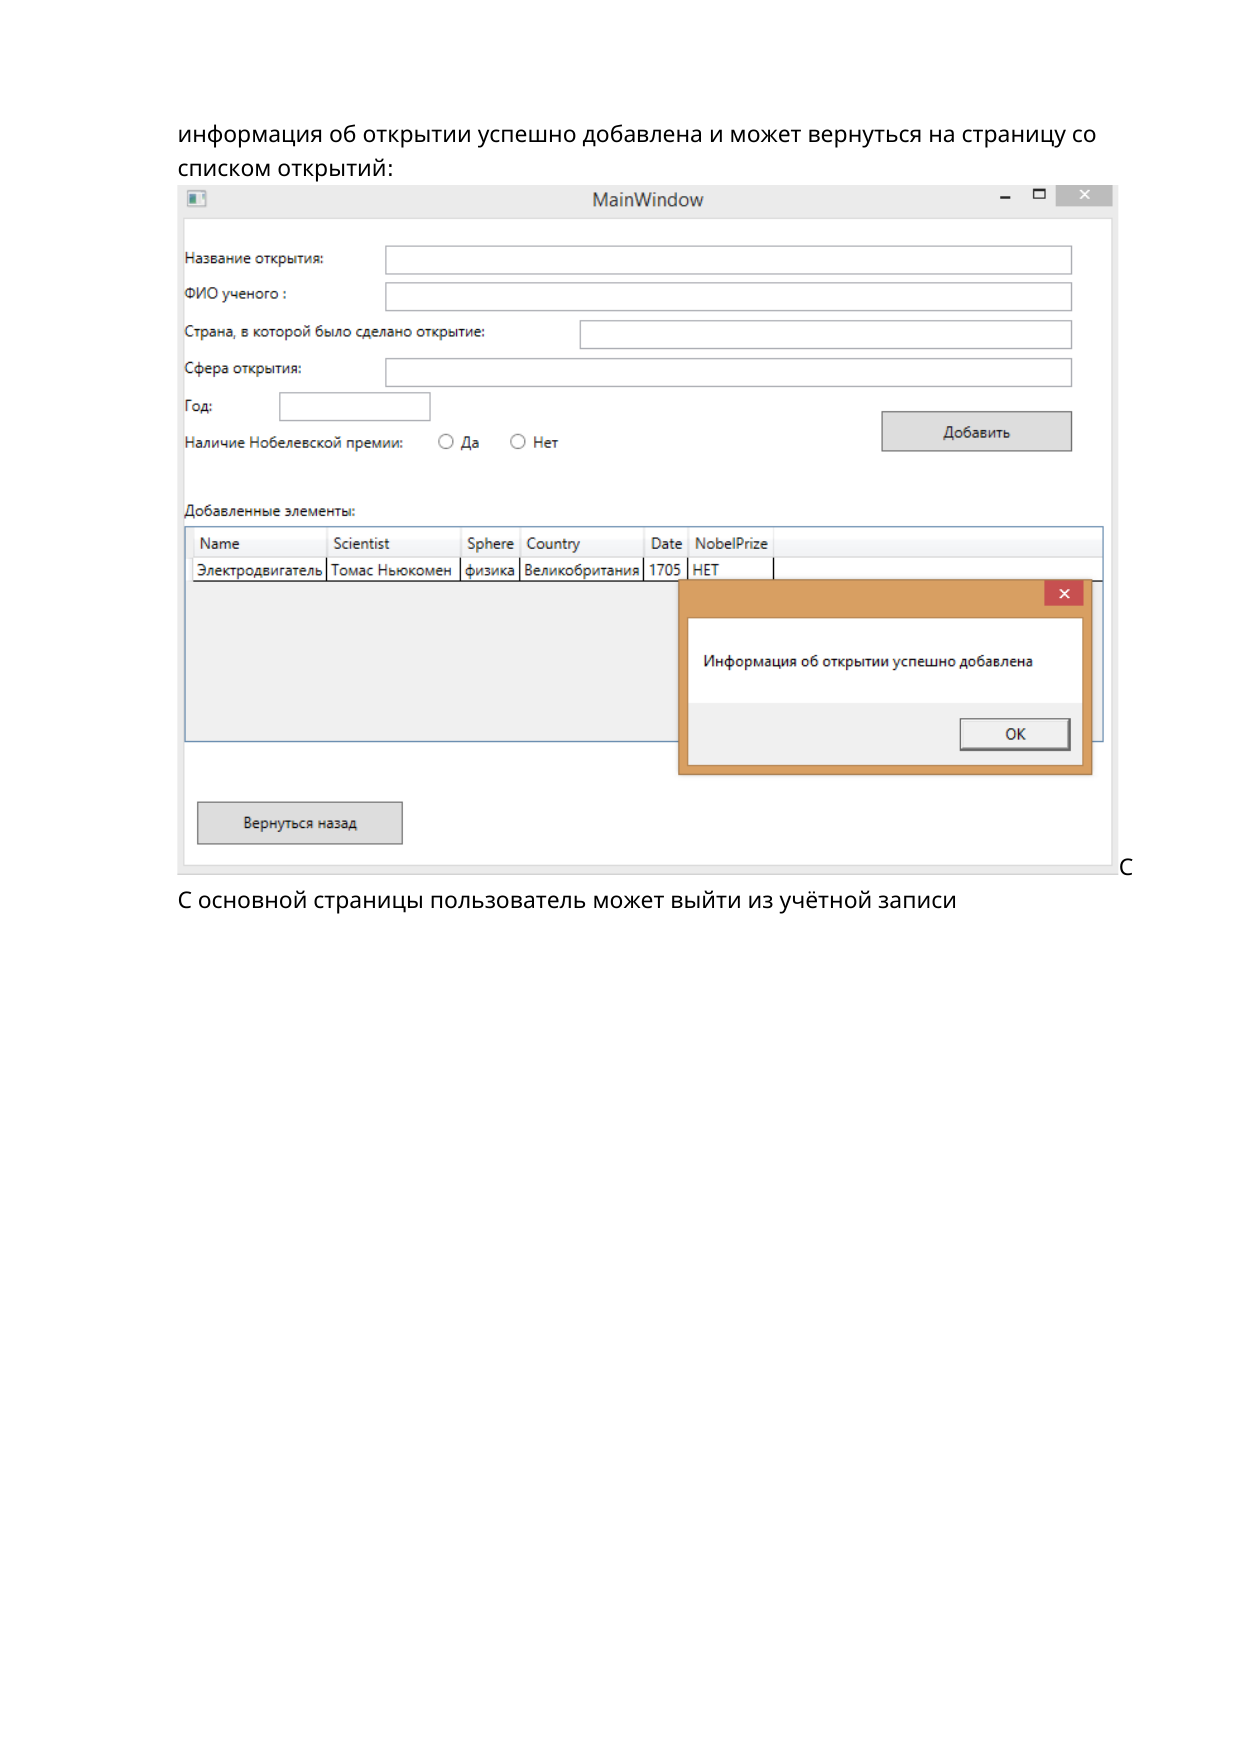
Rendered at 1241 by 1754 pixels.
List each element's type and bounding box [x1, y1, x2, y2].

picture [177, 185, 1119, 875]
text [177, 118, 1152, 916]
